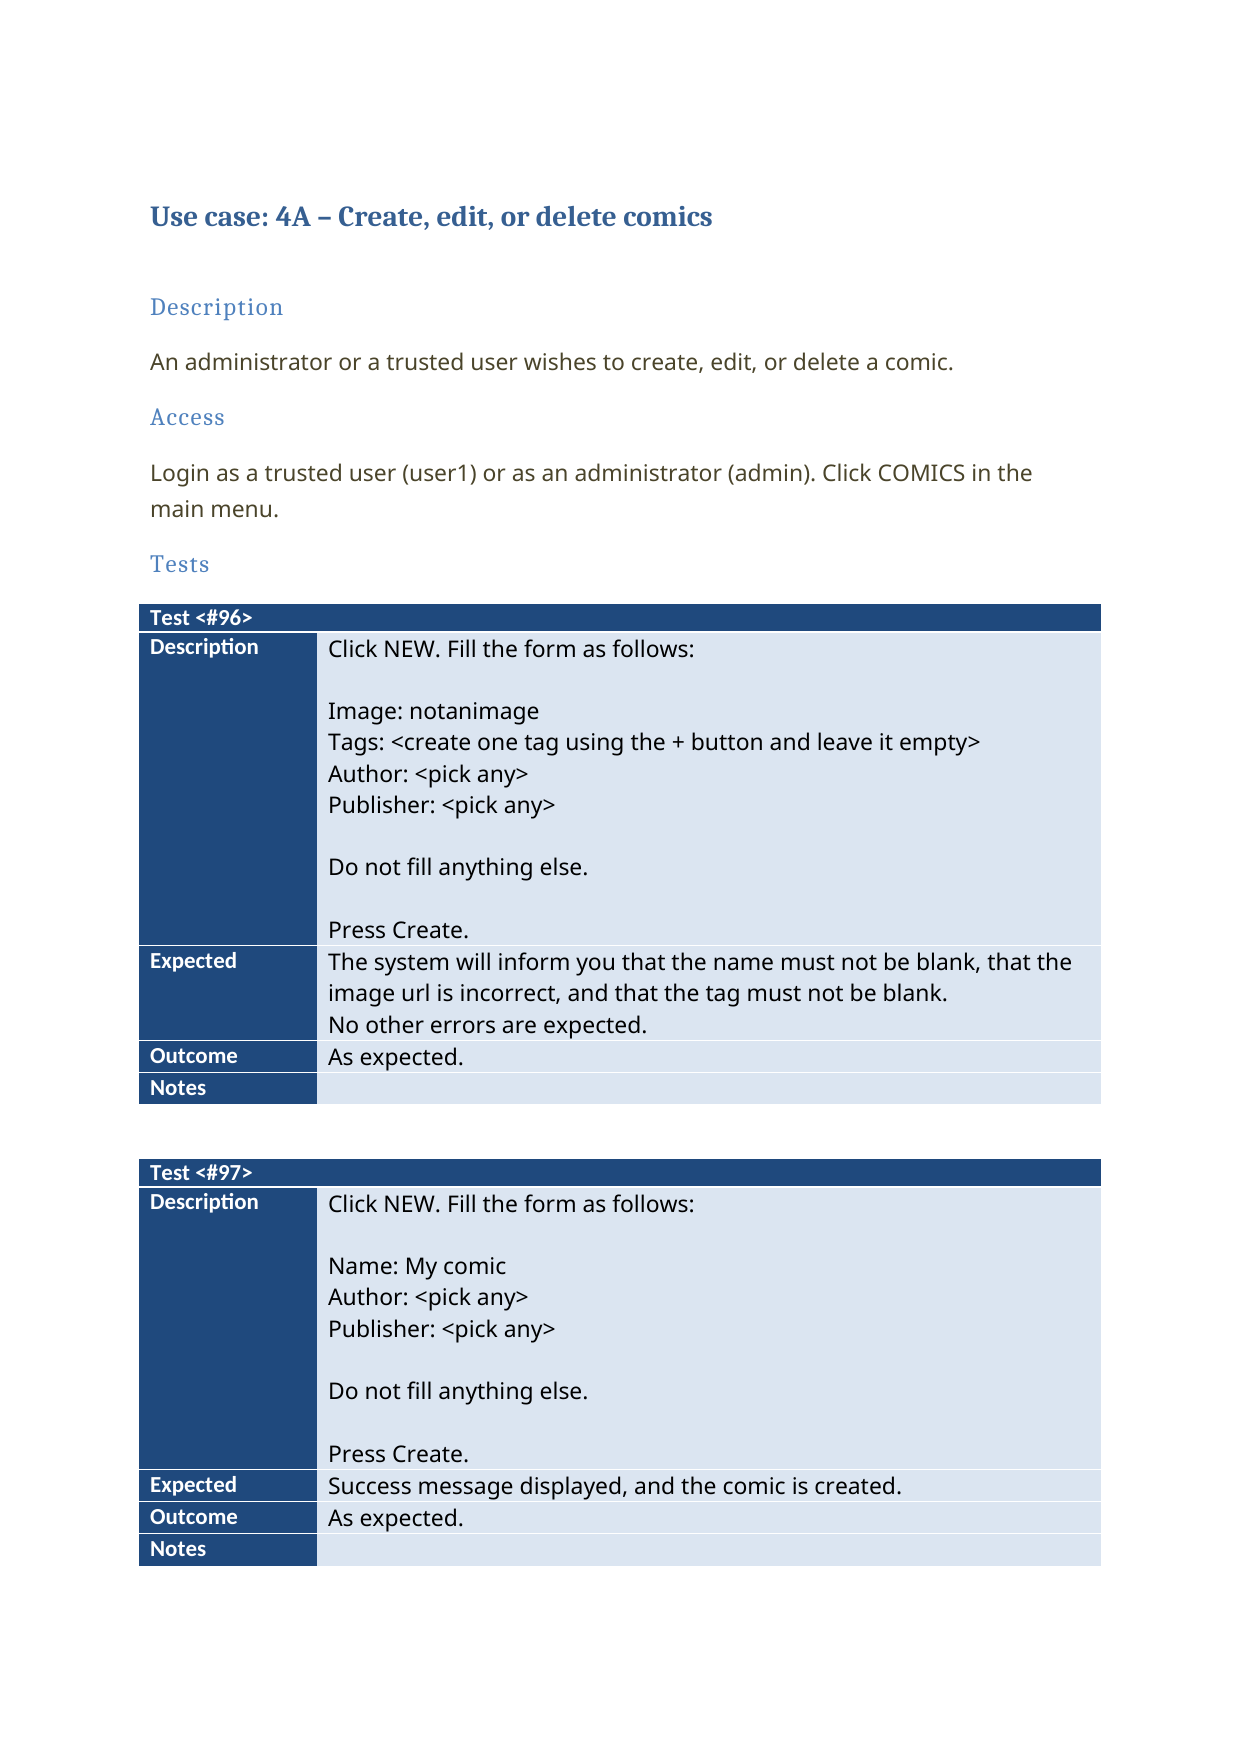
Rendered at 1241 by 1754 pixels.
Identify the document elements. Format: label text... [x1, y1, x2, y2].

table_cell [317, 1534, 1101, 1566]
table_cell Outcome [139, 1041, 317, 1072]
table_cell [317, 1073, 1101, 1104]
table_cell The system will inform you that the name must not be blank, that the image url is incorrect, and that the tag must not be blank. No other errors are expected. [317, 946, 1101, 1040]
table_cell Success message displayed, and the comic is created. [317, 1470, 1101, 1501]
table_cell Notes [139, 1073, 317, 1104]
table_cell Expected [139, 1470, 317, 1501]
table_cell Click NEW. Fill the form as follows: Image: notanimage Tags: <create one tag using the + button and leave it empty> Author: <pick any> Publisher: <pick any> Do not fill anything else. Press Create. [317, 633, 1101, 945]
table_cell Description [139, 1188, 317, 1469]
table_cell Description [139, 633, 317, 945]
subtitle Access [150, 403, 1090, 432]
text Login as a trusted user (user1) or as an administrator (admin). Click COMICS in the main menu. [150, 457, 1090, 524]
subtitle Tests [150, 549, 1090, 578]
subtitle Use case: 4A – Create, edit, or delete comics [150, 200, 1090, 233]
table_cell Click NEW. Fill the form as follows: Name: My comic Author: <pick any> Publisher: <pick any> Do not fill anything else. Press Create. [317, 1188, 1101, 1469]
table_cell Expected [139, 946, 317, 1040]
table_header Test <#97> [139, 1159, 1101, 1186]
table_cell Outcome [139, 1502, 317, 1533]
subtitle Description [150, 292, 1090, 321]
table_header Test <#96> [139, 604, 1101, 631]
table_cell As expected. [317, 1502, 1101, 1533]
table_cell As expected. [317, 1041, 1101, 1072]
table_cell Notes [139, 1534, 317, 1566]
text An administrator or a trusted user wishes to create, edit, or delete a comic. [150, 346, 1090, 377]
